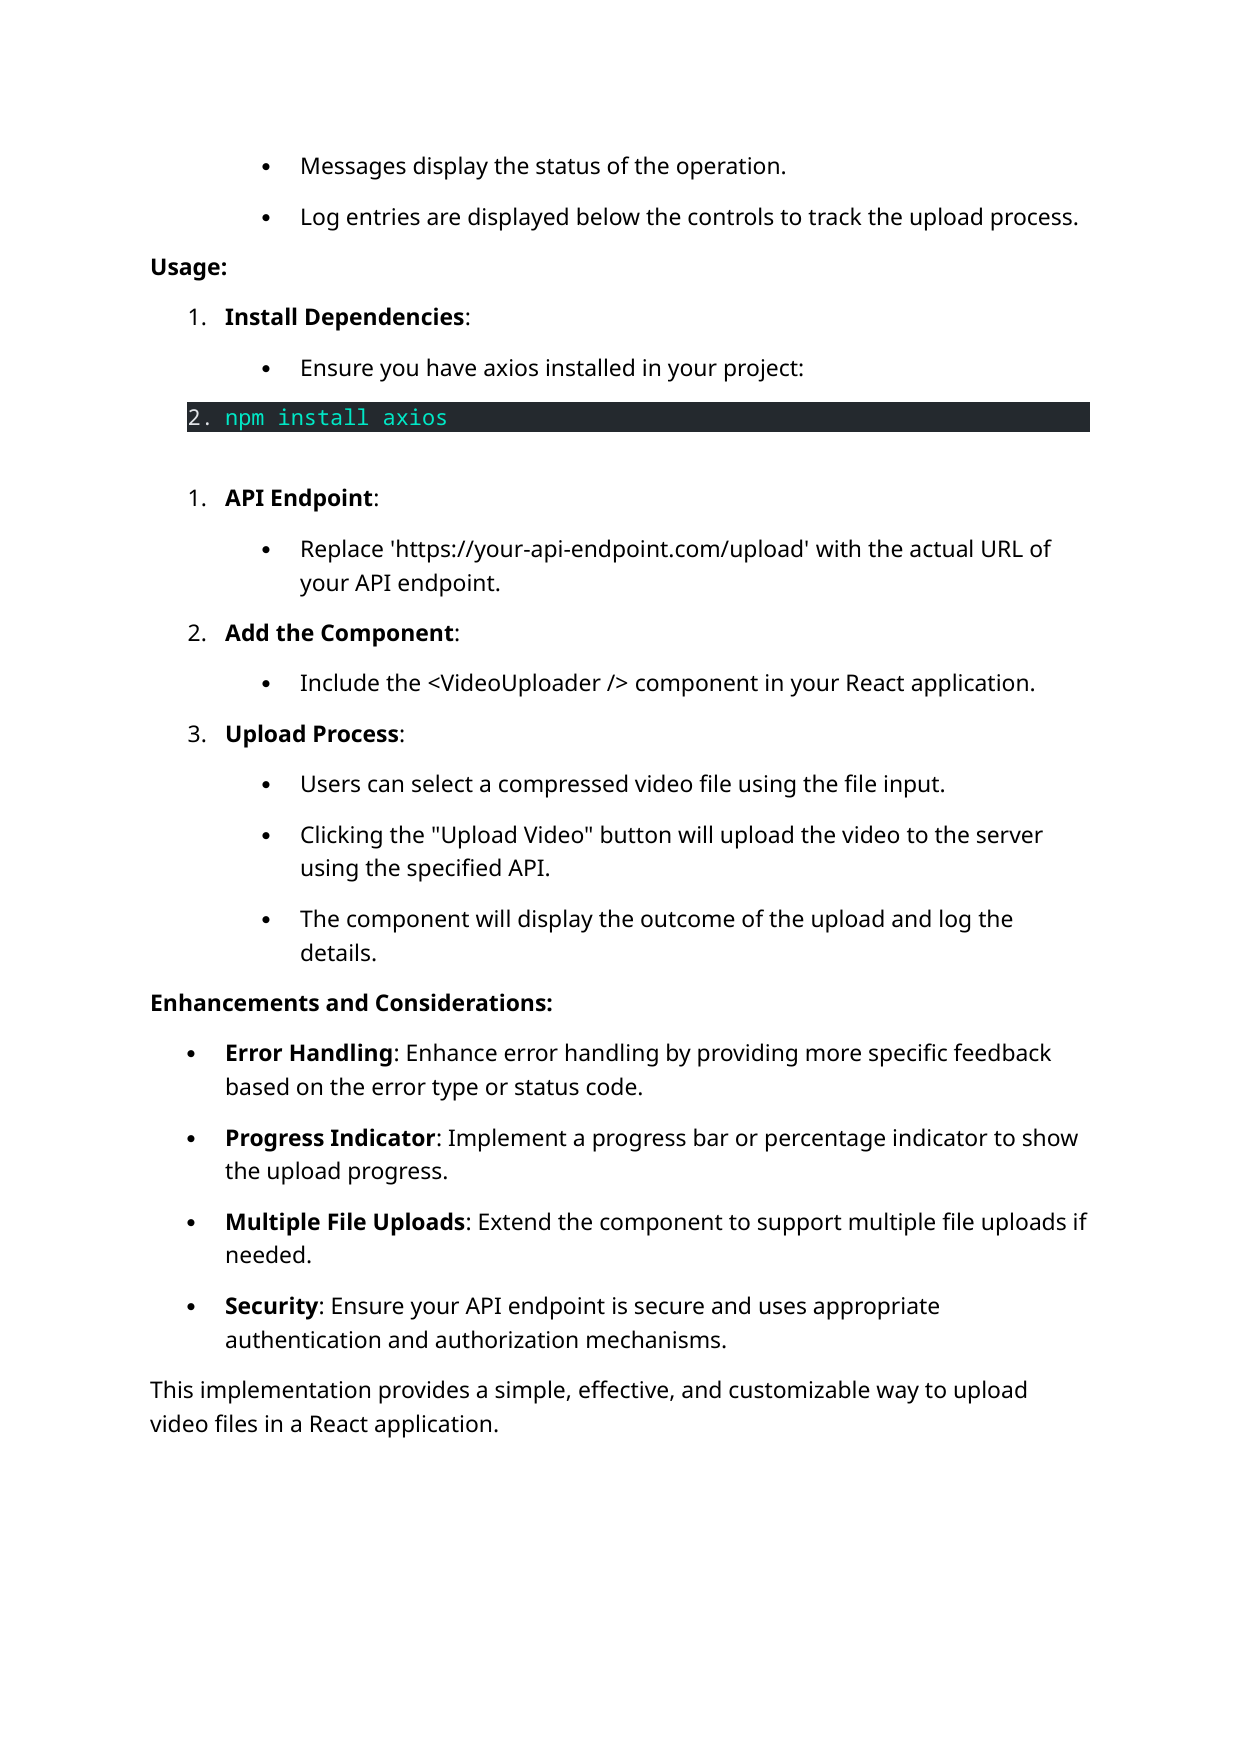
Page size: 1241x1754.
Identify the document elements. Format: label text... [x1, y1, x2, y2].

text Enhancements and Considerations: [150, 987, 1090, 1018]
list Log entries are displayed below the controls to track the upload process. [262, 200, 1090, 232]
list npm install axios [187, 402, 1090, 432]
list Ensure you have axios installed in your project: [262, 352, 1090, 383]
list Install Dependencies: [187, 301, 1090, 332]
list The component will display the outcome of the upload and log the details. [262, 903, 1090, 968]
list Upload Process: [187, 718, 1090, 749]
list Error Handling: Enhance error handling by providing more specific feedback based on the error type or status code. [187, 1037, 1090, 1102]
text Usage: [150, 251, 1090, 282]
list Include the <VideoUploader /> component in your React application. [262, 667, 1090, 698]
list Clicking the "Upload Video" button will upload the video to the server using the specified API. [262, 818, 1090, 883]
text This implementation provides a simple, effective, and customizable way to upload video files in a React application. [150, 1374, 1090, 1439]
list Add the Component: [187, 617, 1090, 648]
list Security: Ensure your API endpoint is secure and uses appropriate authentication and authorization mechanisms. [187, 1290, 1090, 1355]
list API Endpoint: [187, 482, 1090, 513]
list Users can select a compressed video file using the file input. [262, 768, 1090, 799]
list Replace 'https://your-api-endpoint.com/upload' with the actual URL of your API endpoint. [262, 533, 1090, 598]
list Messages display the status of the operation. [262, 150, 1090, 181]
list Multiple File Uploads: Extend the component to support multiple file uploads if needed. [187, 1206, 1090, 1271]
list Progress Indicator: Implement a progress bar or percentage indicator to show the upload progress. [187, 1121, 1090, 1186]
